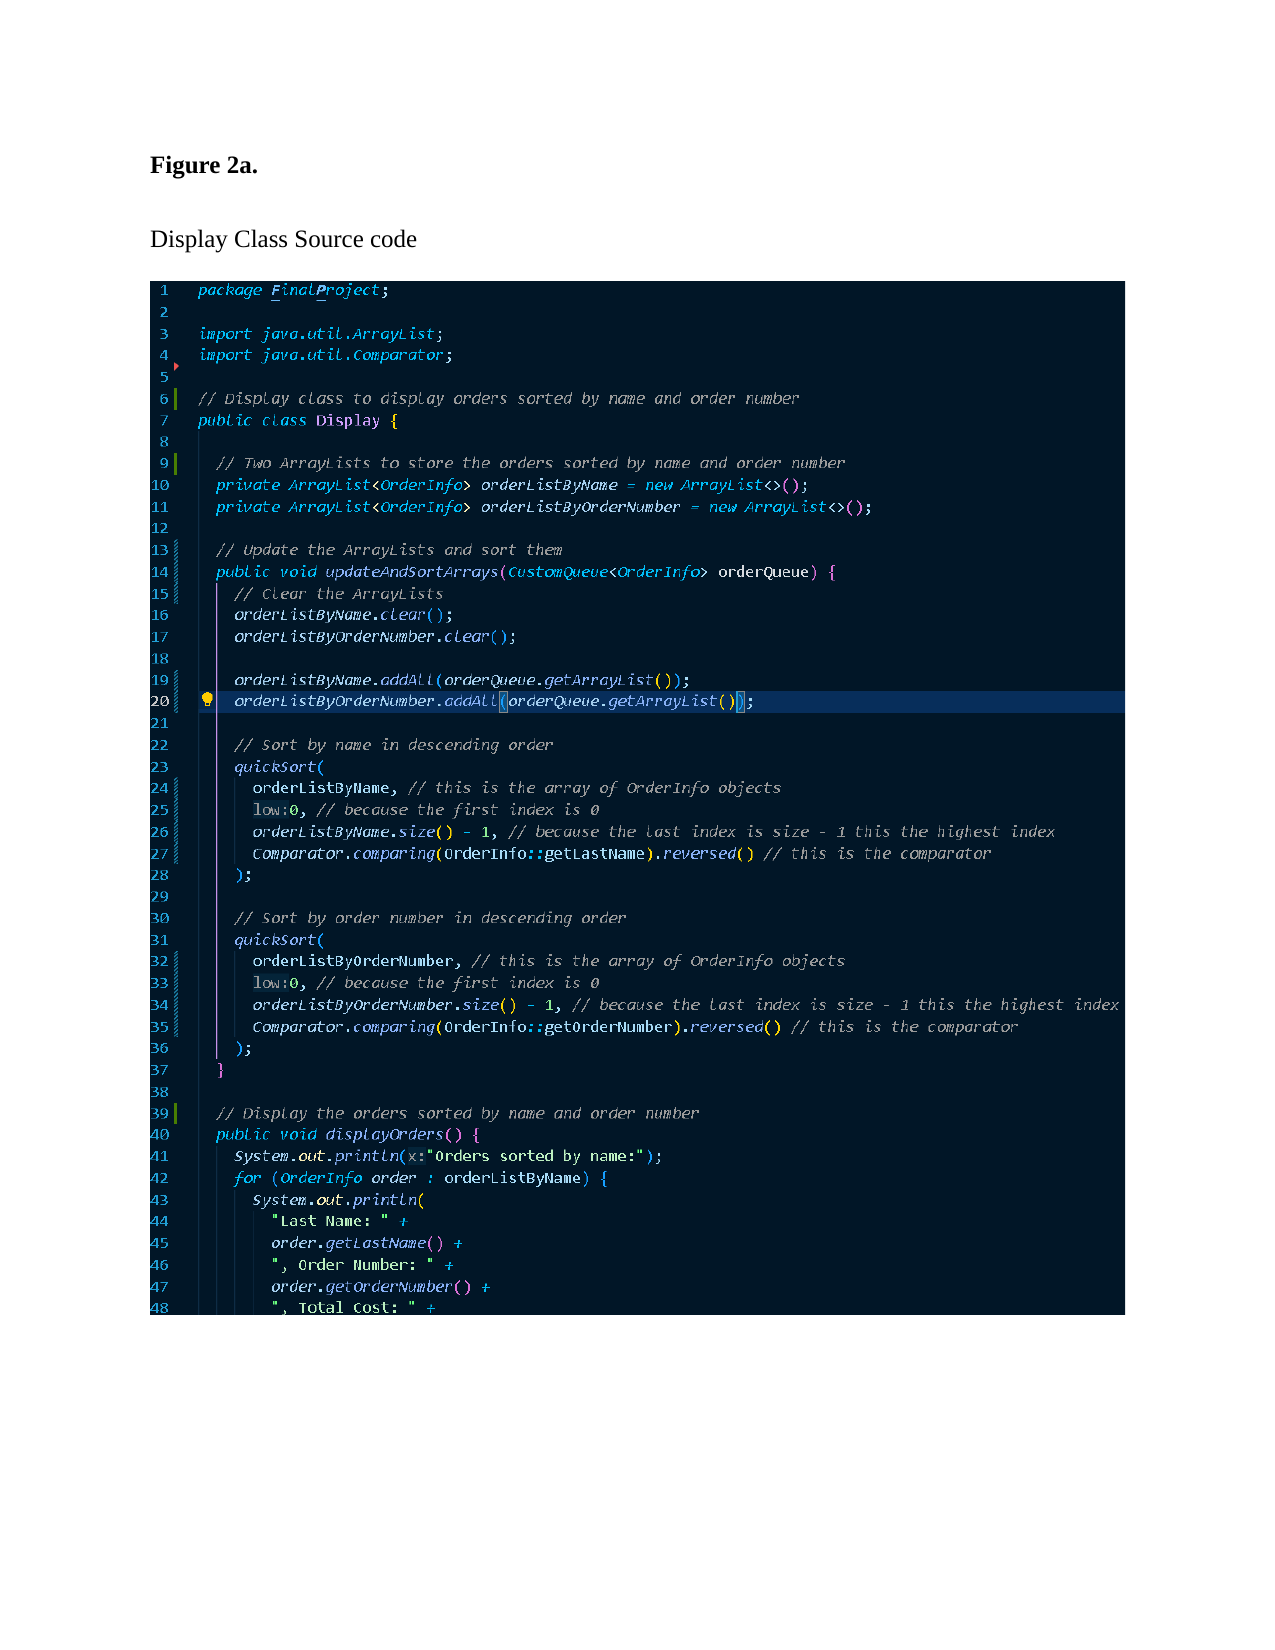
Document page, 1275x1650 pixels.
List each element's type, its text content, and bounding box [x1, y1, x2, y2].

picture [150, 281, 1125, 1315]
subtitle Display Class Source code [150, 224, 1125, 253]
text Figure 2a. [150, 150, 1125, 179]
